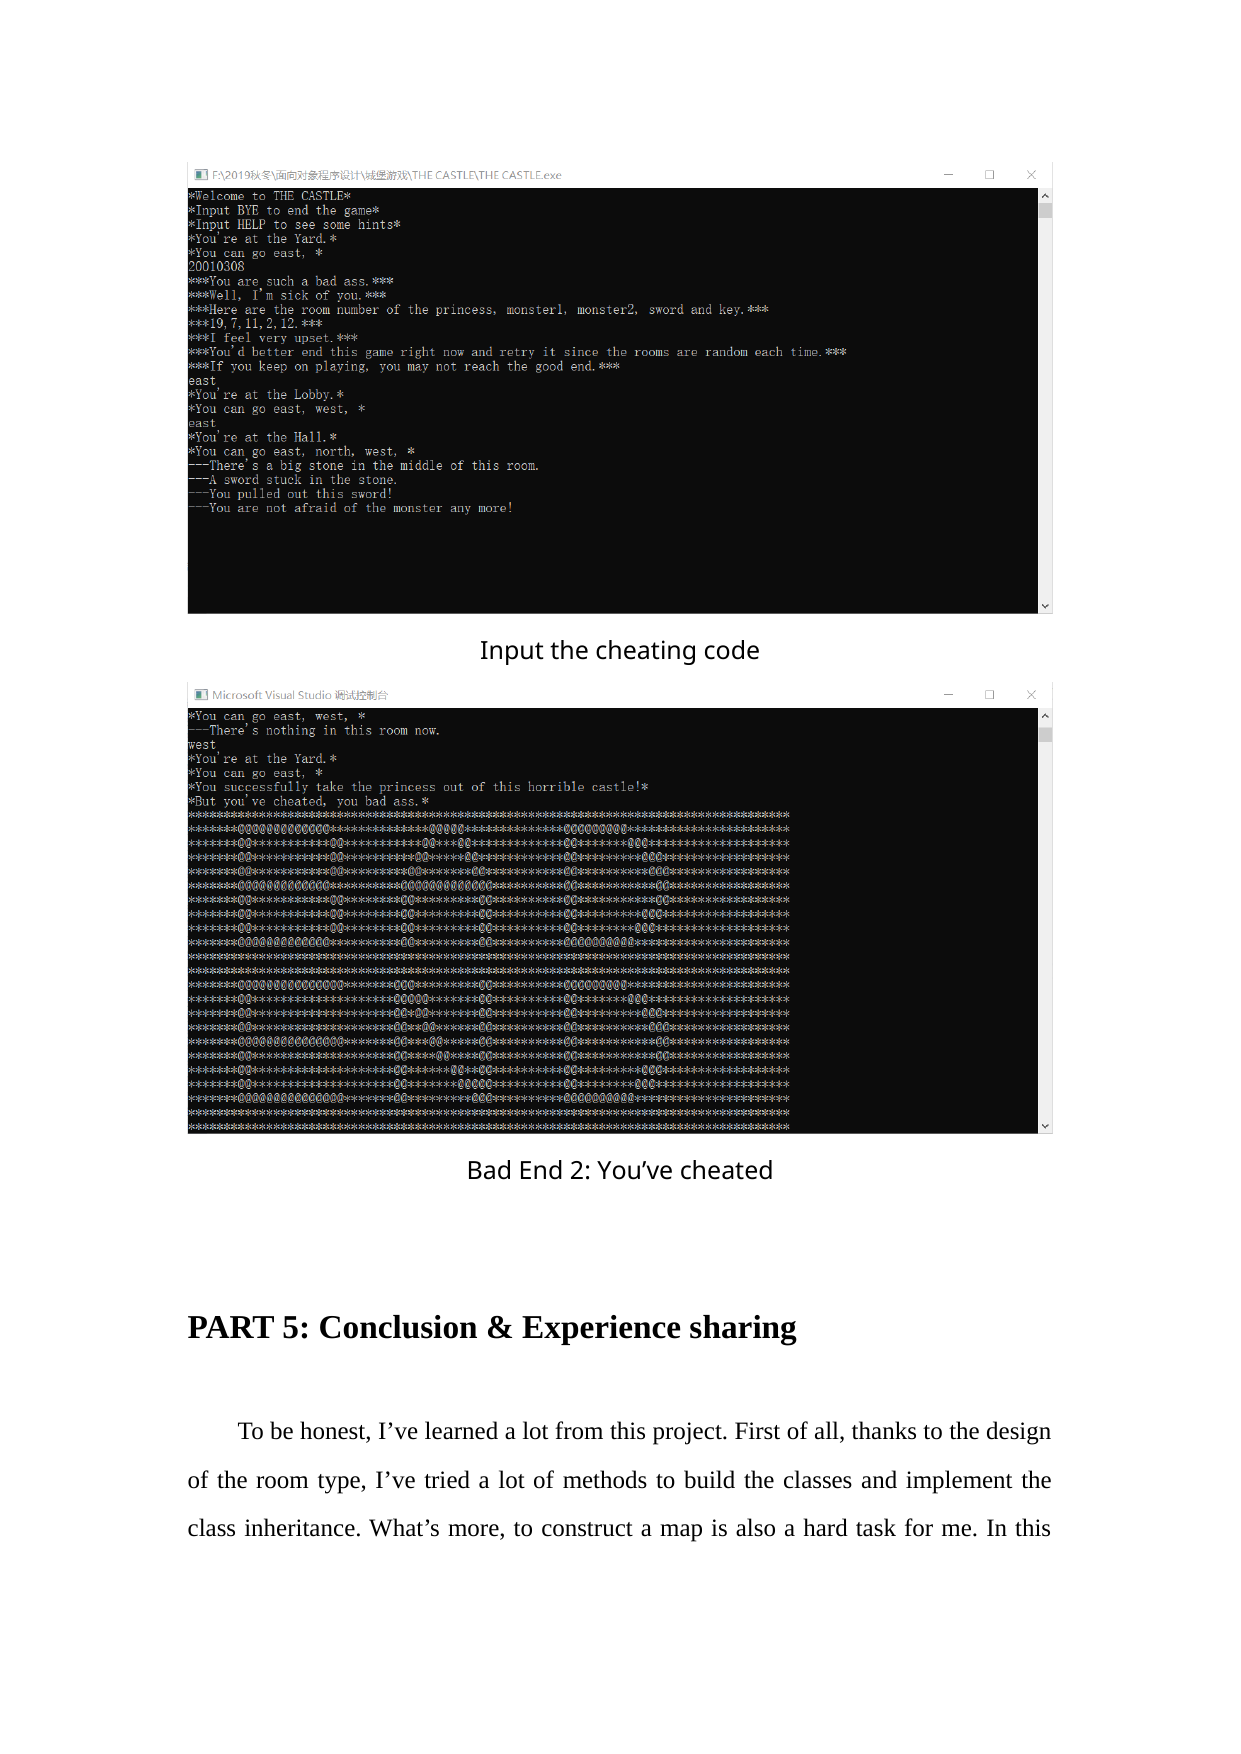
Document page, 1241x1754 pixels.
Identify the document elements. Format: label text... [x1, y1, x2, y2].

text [187, 1414, 1053, 1544]
picture [187, 162, 1053, 614]
text Input the cheating code [187, 617, 1053, 682]
picture [187, 682, 1053, 1134]
subtitle PART 5: Conclusion & Experience sharing [187, 1294, 1053, 1359]
text Bad End 2: You’ve cheated [187, 1137, 1053, 1202]
